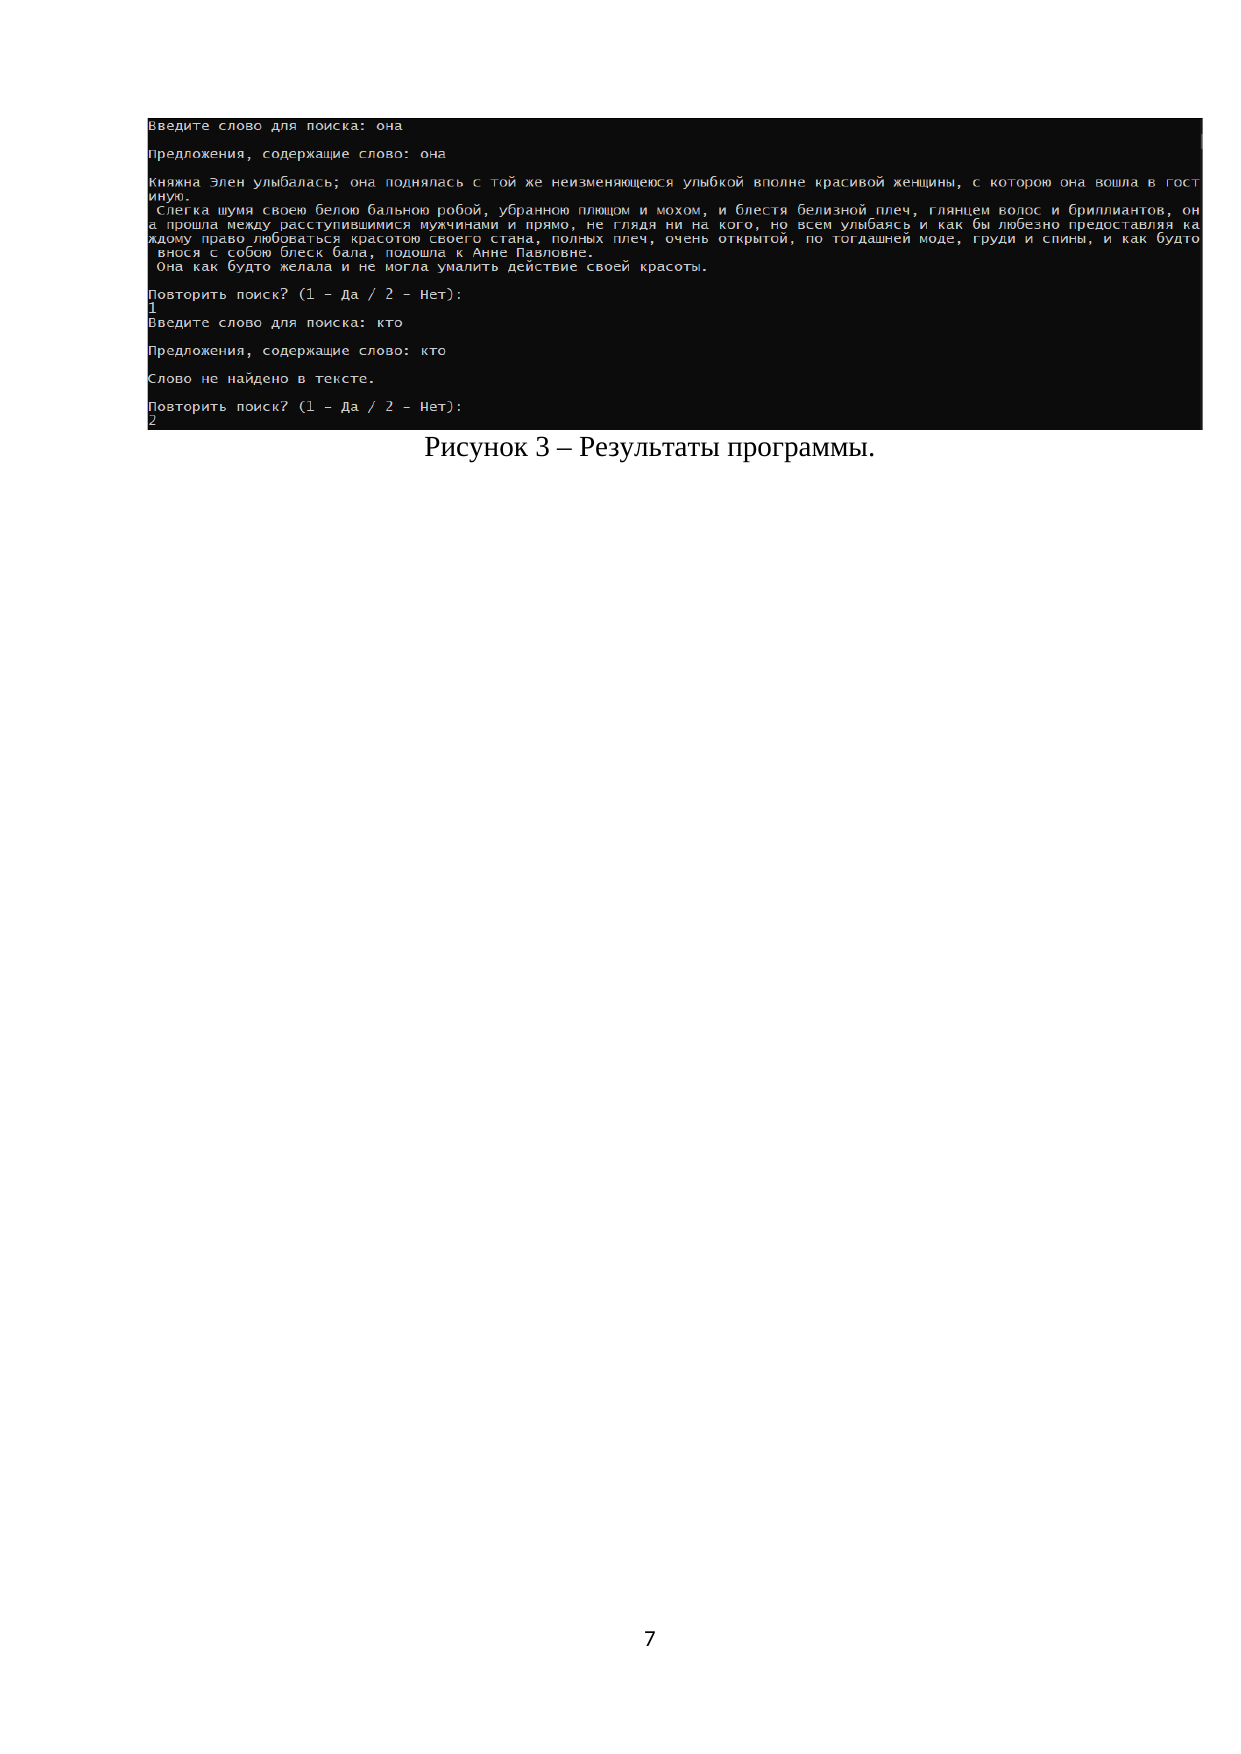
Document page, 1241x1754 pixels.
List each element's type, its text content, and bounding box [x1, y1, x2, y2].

text Рисунок 3 – Результаты программы. [148, 430, 1152, 463]
picture [147, 118, 1203, 430]
